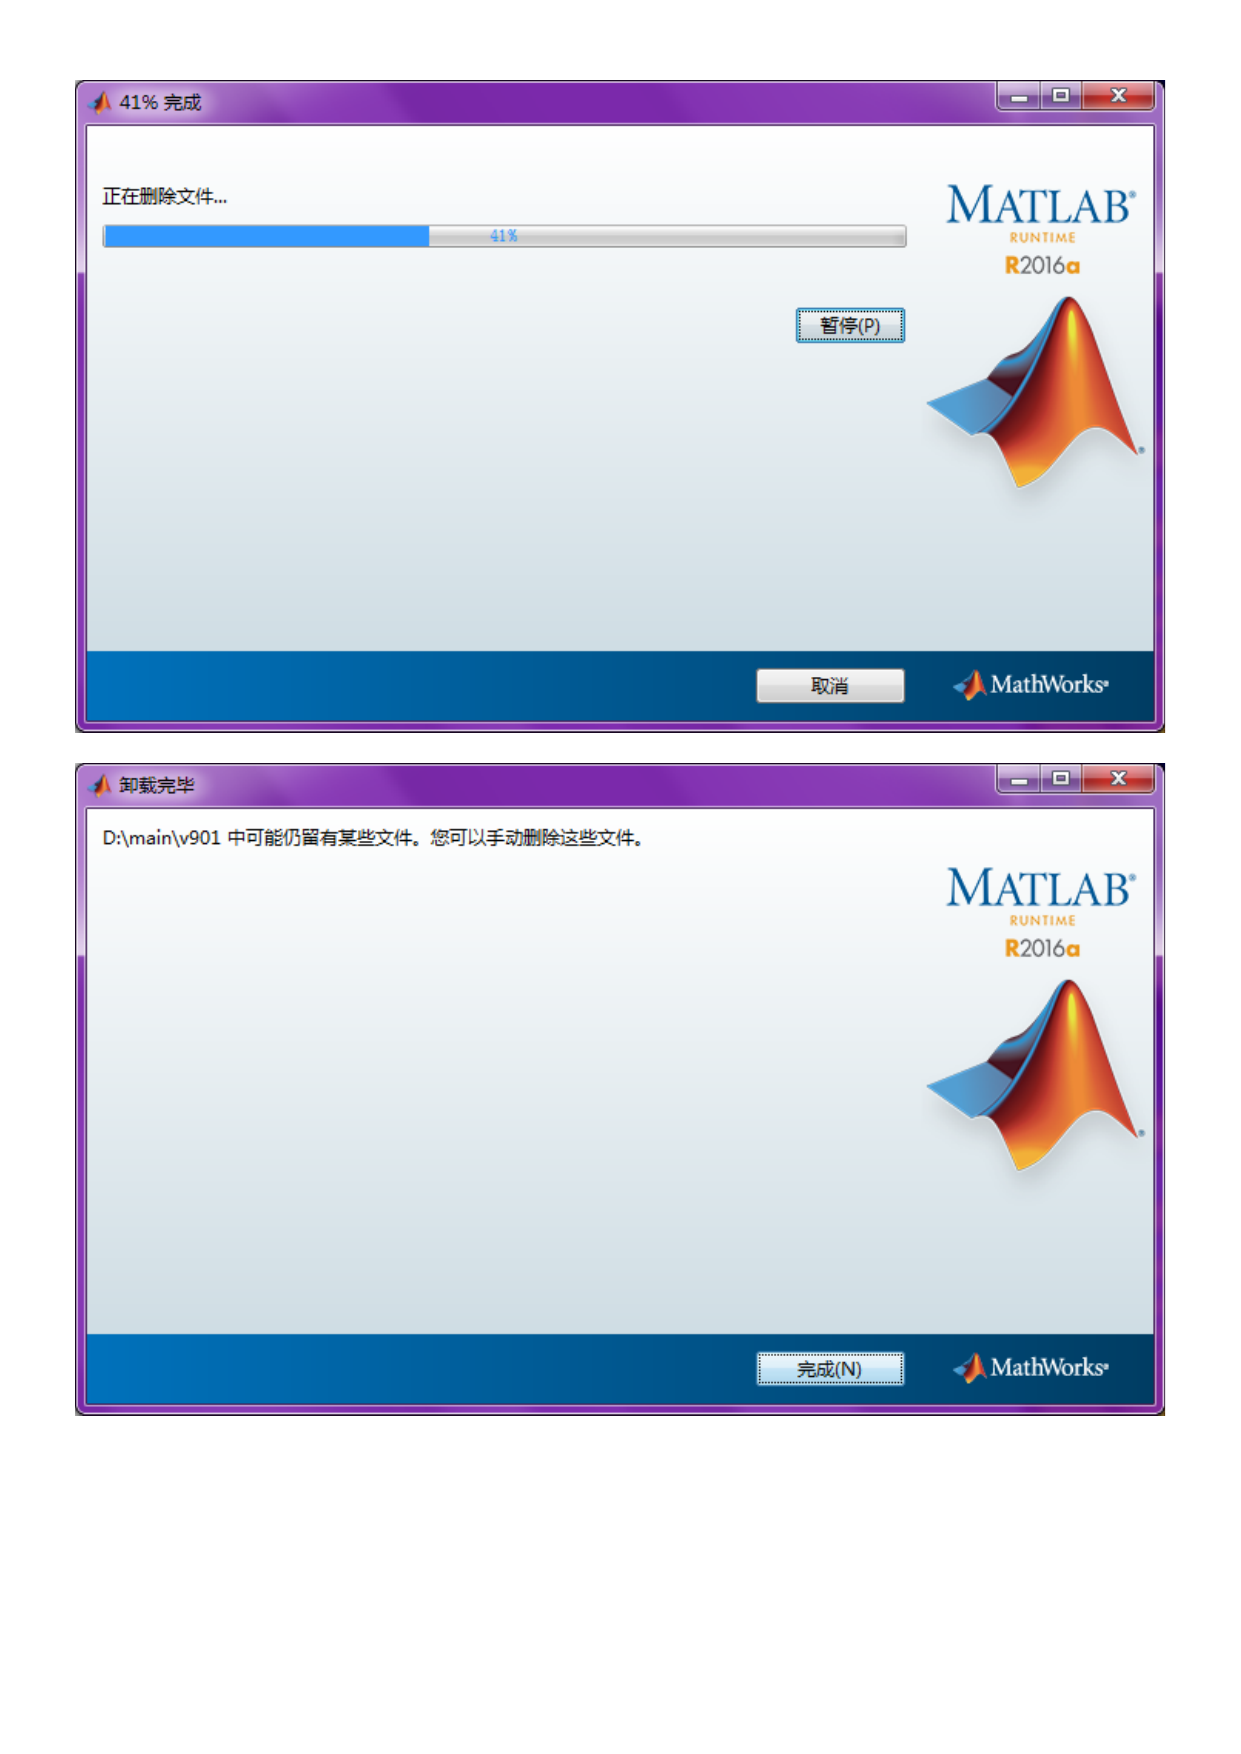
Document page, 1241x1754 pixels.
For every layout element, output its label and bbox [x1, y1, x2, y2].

picture [75, 763, 1166, 1416]
picture [75, 80, 1166, 733]
